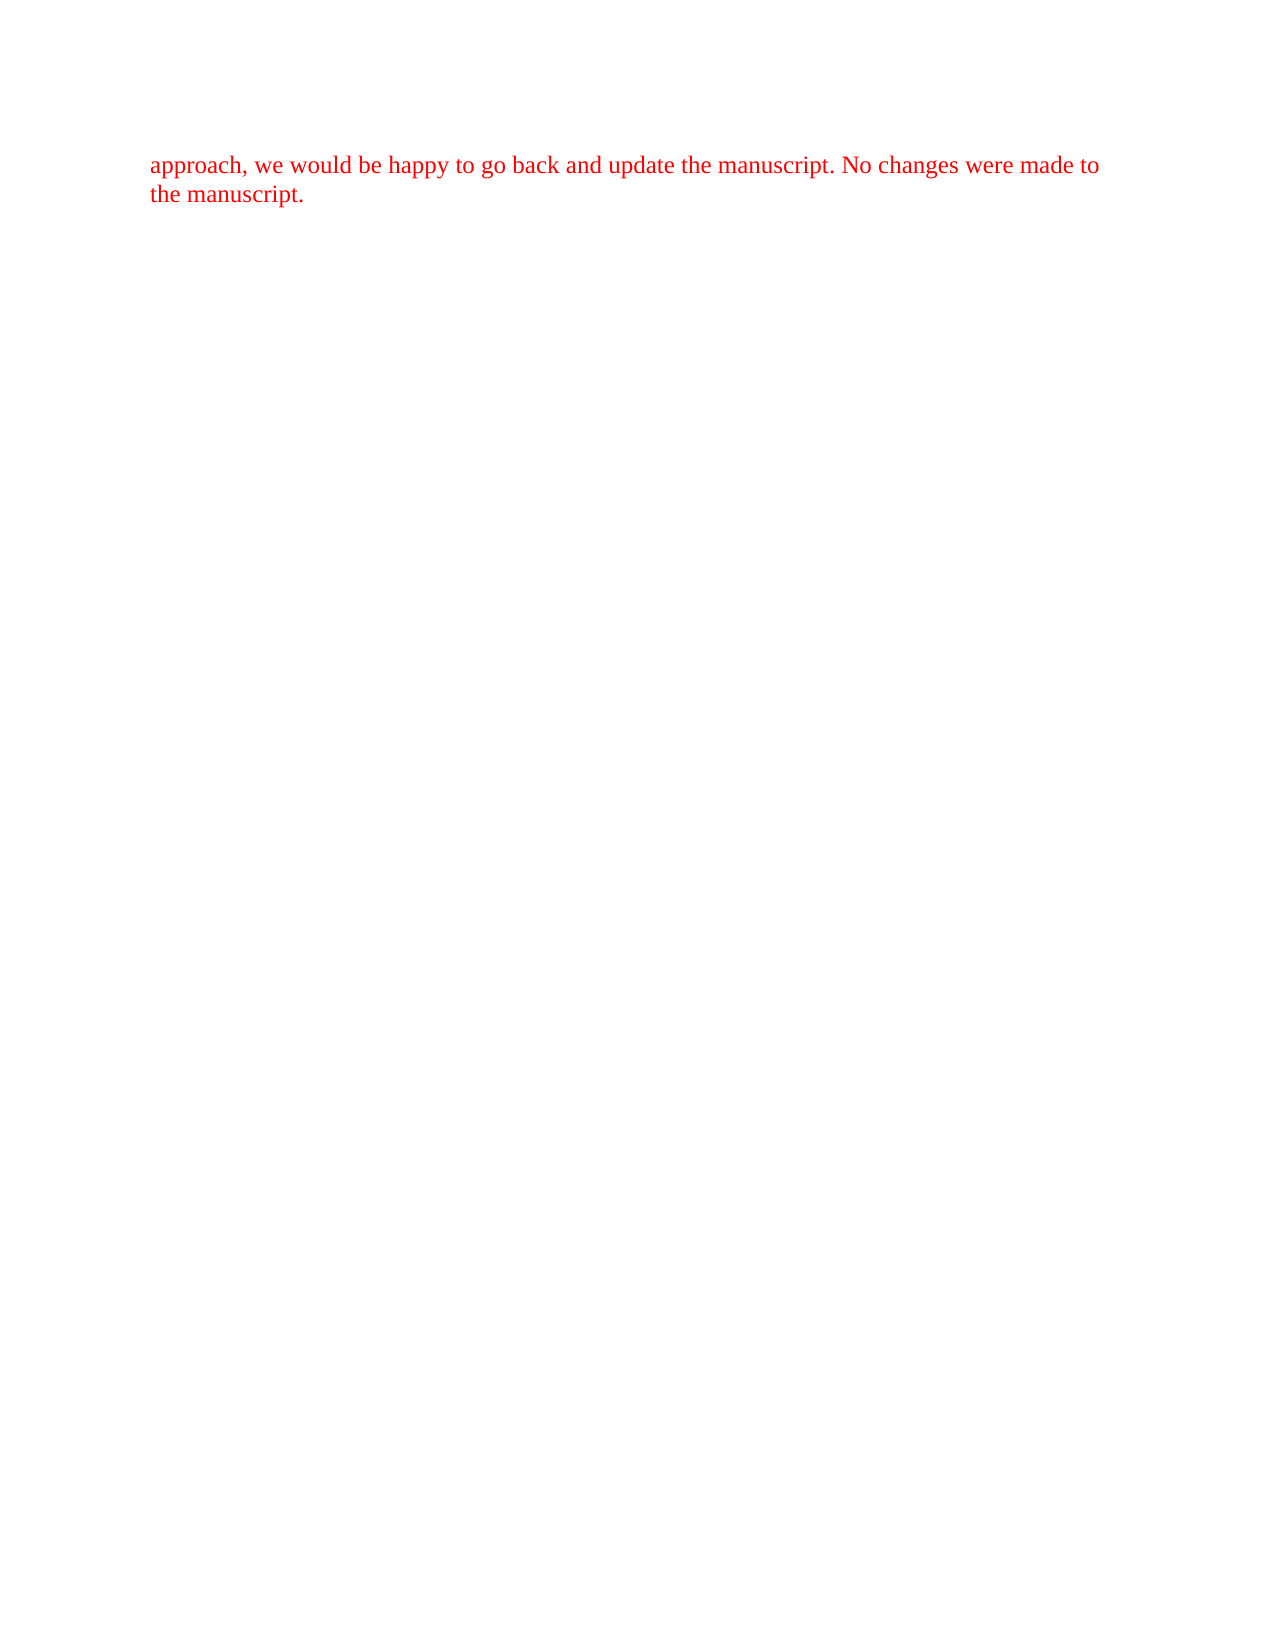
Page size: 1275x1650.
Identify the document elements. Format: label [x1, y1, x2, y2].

text [150, 150, 1125, 207]
